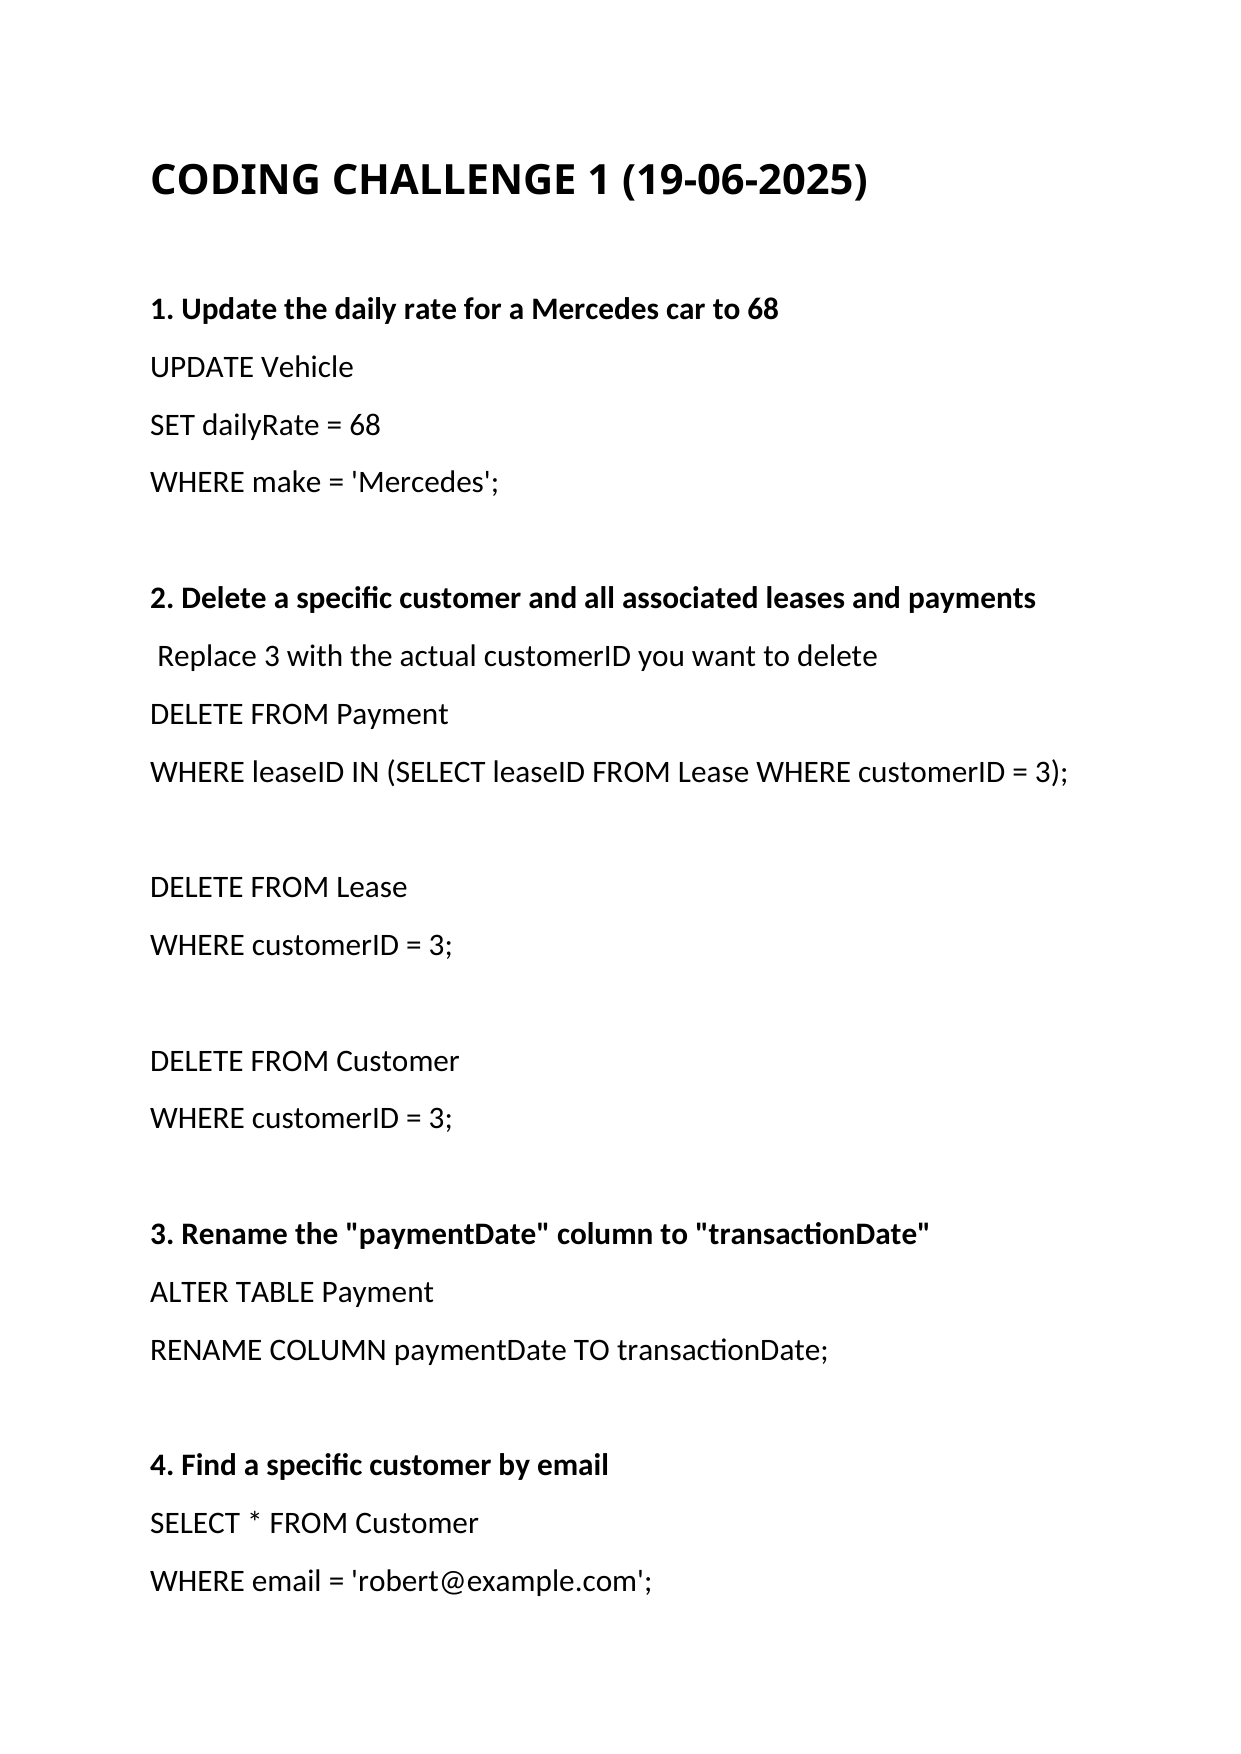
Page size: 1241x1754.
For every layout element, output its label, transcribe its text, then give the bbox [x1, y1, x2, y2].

text WHERE customerID = 3; [150, 925, 1090, 963]
text ALTER TABLE Payment [150, 1272, 1090, 1310]
text Replace 3 with the actual customerID you want to delete [150, 636, 1090, 674]
text 4. Find a specific customer by email [150, 1445, 1090, 1483]
text WHERE customerID = 3; [150, 1098, 1090, 1137]
text RENAME COLUMN paymentDate TO transactionDate; [150, 1330, 1090, 1368]
text 2. Delete a specific customer and all associated leases and payments [150, 578, 1090, 616]
text DELETE FROM Lease [150, 867, 1090, 905]
text WHERE email = 'robert@example.com'; [150, 1561, 1090, 1599]
text DELETE FROM Customer [150, 1041, 1090, 1079]
text 3. Rename the "paymentDate" column to "transactionDate" [150, 1214, 1090, 1252]
text WHERE leaseID IN (SELECT leaseID FROM Lease WHERE customerID = 3); [150, 752, 1090, 790]
text CODING CHALLENGE 1 (19-06-2025) [150, 150, 1090, 207]
text SELECT * FROM Customer [150, 1503, 1090, 1541]
text WHERE make = 'Mercedes'; [150, 463, 1090, 501]
text SET dailyRate = 68 [150, 405, 1090, 443]
text DELETE FROM Payment [150, 694, 1090, 732]
text UPDATE Vehicle [150, 347, 1090, 385]
text 1. Update the daily rate for a Mercedes car to 68 [150, 289, 1090, 327]
